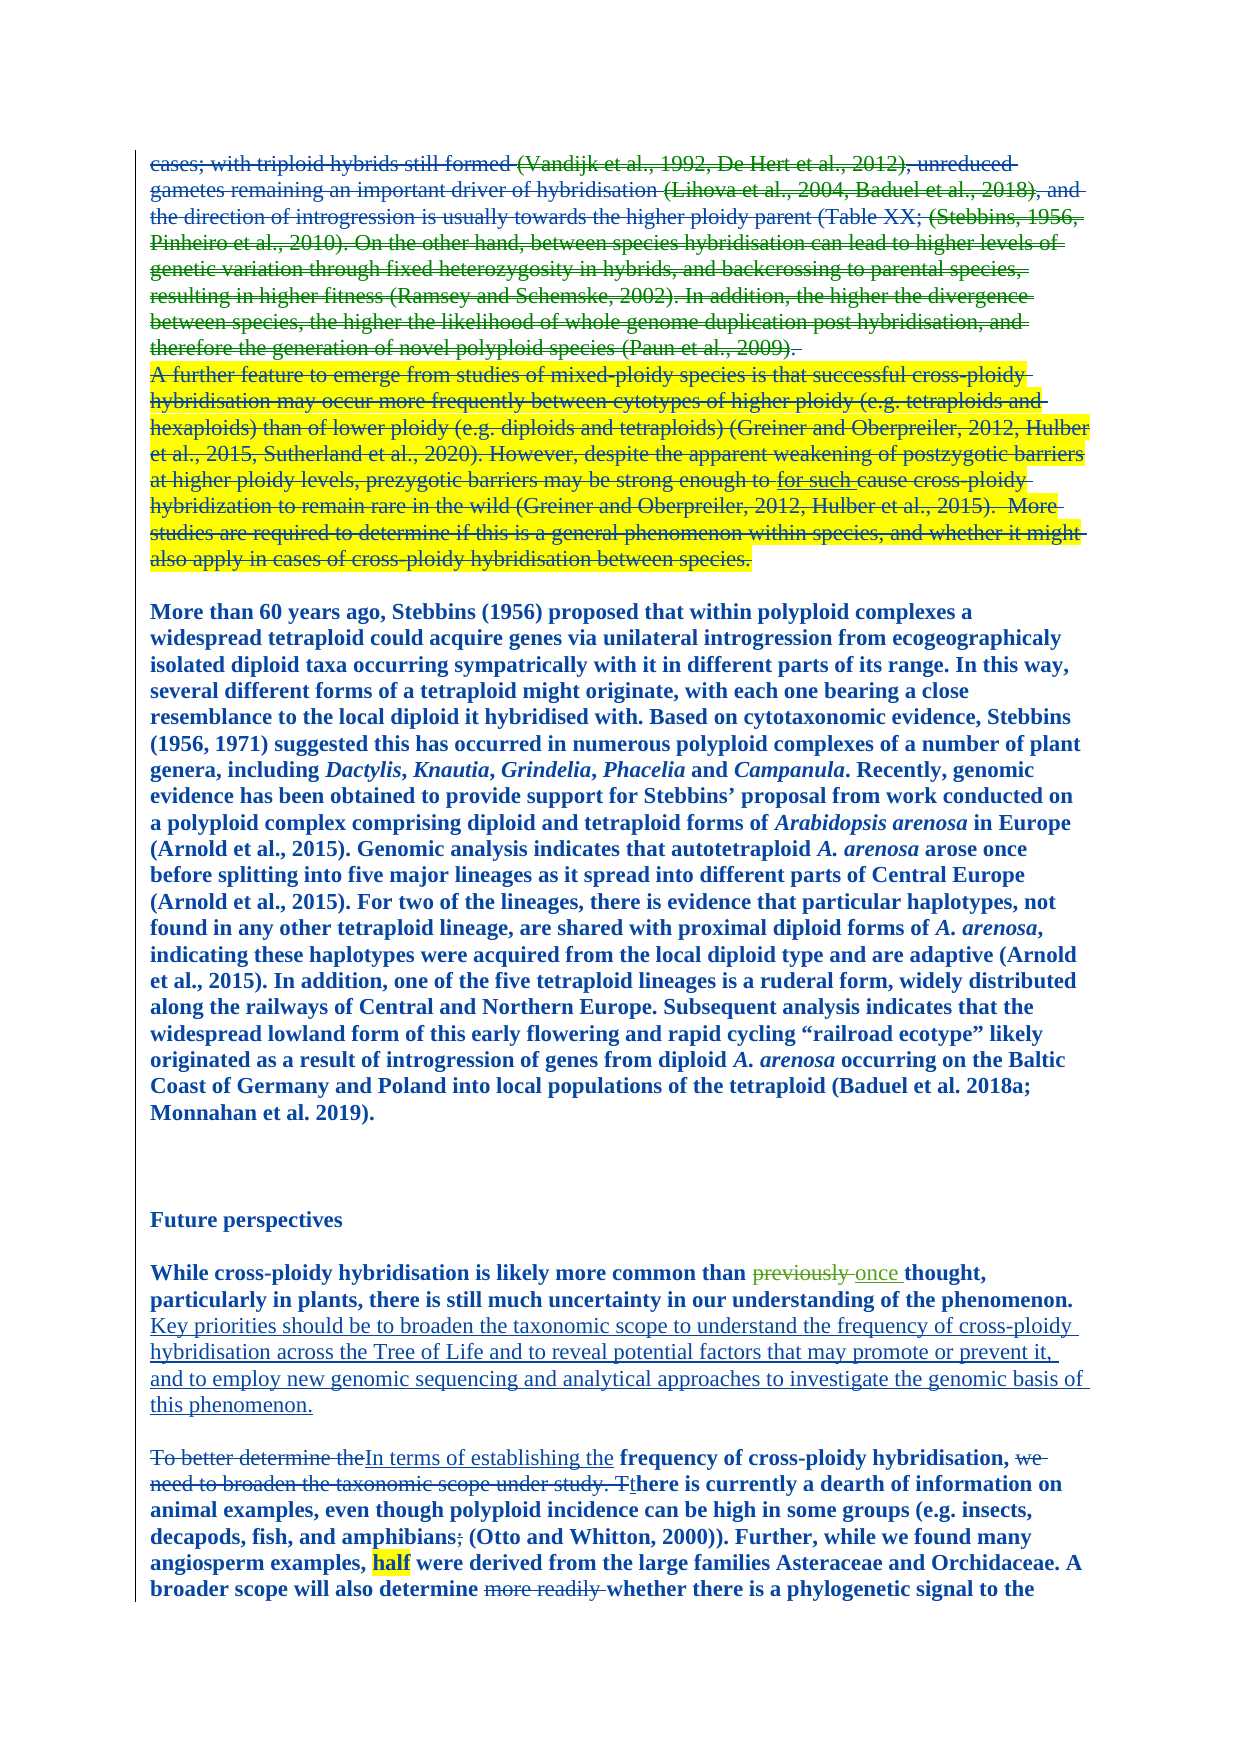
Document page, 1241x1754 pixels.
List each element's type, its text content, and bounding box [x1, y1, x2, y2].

text While cross-ploidy hybridisation is likely more common than thought, particularly in plants, there is still much uncertainty in our understanding of the phenomenon. [150, 1259, 1090, 1388]
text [150, 1444, 1090, 1602]
text More than 60 years ago, Stebbins (1956) proposed that within polyploid complexes a widespread tetraploid could acquire genes via unilateral introgression from ecogeographicaly isolated diploid taxa occurring sympatrically with it in different parts of its range. In this way, several different forms of a tetraploid might originate, with each one bearing a close resemblance to the local diploid it hybridised with. Based on cytotaxonomic evidence, Stebbins (1956, 1971) suggested this has occurred in numerous polyploid complexes of a number of plant genera, including Dactylis, Knautia, Grindelia, Phacelia and Campanula. Recently, genomic evidence has been obtained to provide support for Stebbins’ proposal from work conducted on a polyploid complex comprising diploid and tetraploid forms of Arabidopsis arenosa in Europe (Arnold et al., 2015). Genomic analysis indicates that autotetraploid A. arenosa arose once before splitting into five major lineages as it spread into different parts of Central Europe (Arnold et al., 2015). For two of the lineages, there is evidence that particular haplotypes, not found in any other tetraploid lineage, are shared with proximal diploid forms of A. arenosa, indicating these haplotypes were acquired from the local diploid type and are adaptive (Arnold et al., 2015). In addition, one of the five tetraploid lineages is a ruderal form, widely distributed along the railways of Central and Northern Europe. Subsequent analysis indicates that the widespread lowland form of this early flowering and rapid cycling “railroad ecotype” likely originated as a result of introgression of genes from diploid A. arenosa occurring on the Baltic Coast of Germany and Poland into local populations of the tetraploid (Baduel et al. 2018a; Monnahan et al. 2019). [150, 598, 1090, 1125]
text Future perspectives [150, 1207, 1090, 1233]
text While cross-ploidy hybridisation is likely more common than thought, particularly in plants, there is still much uncertainty in our understanding of the phenomenon. [150, 1389, 1090, 1417]
